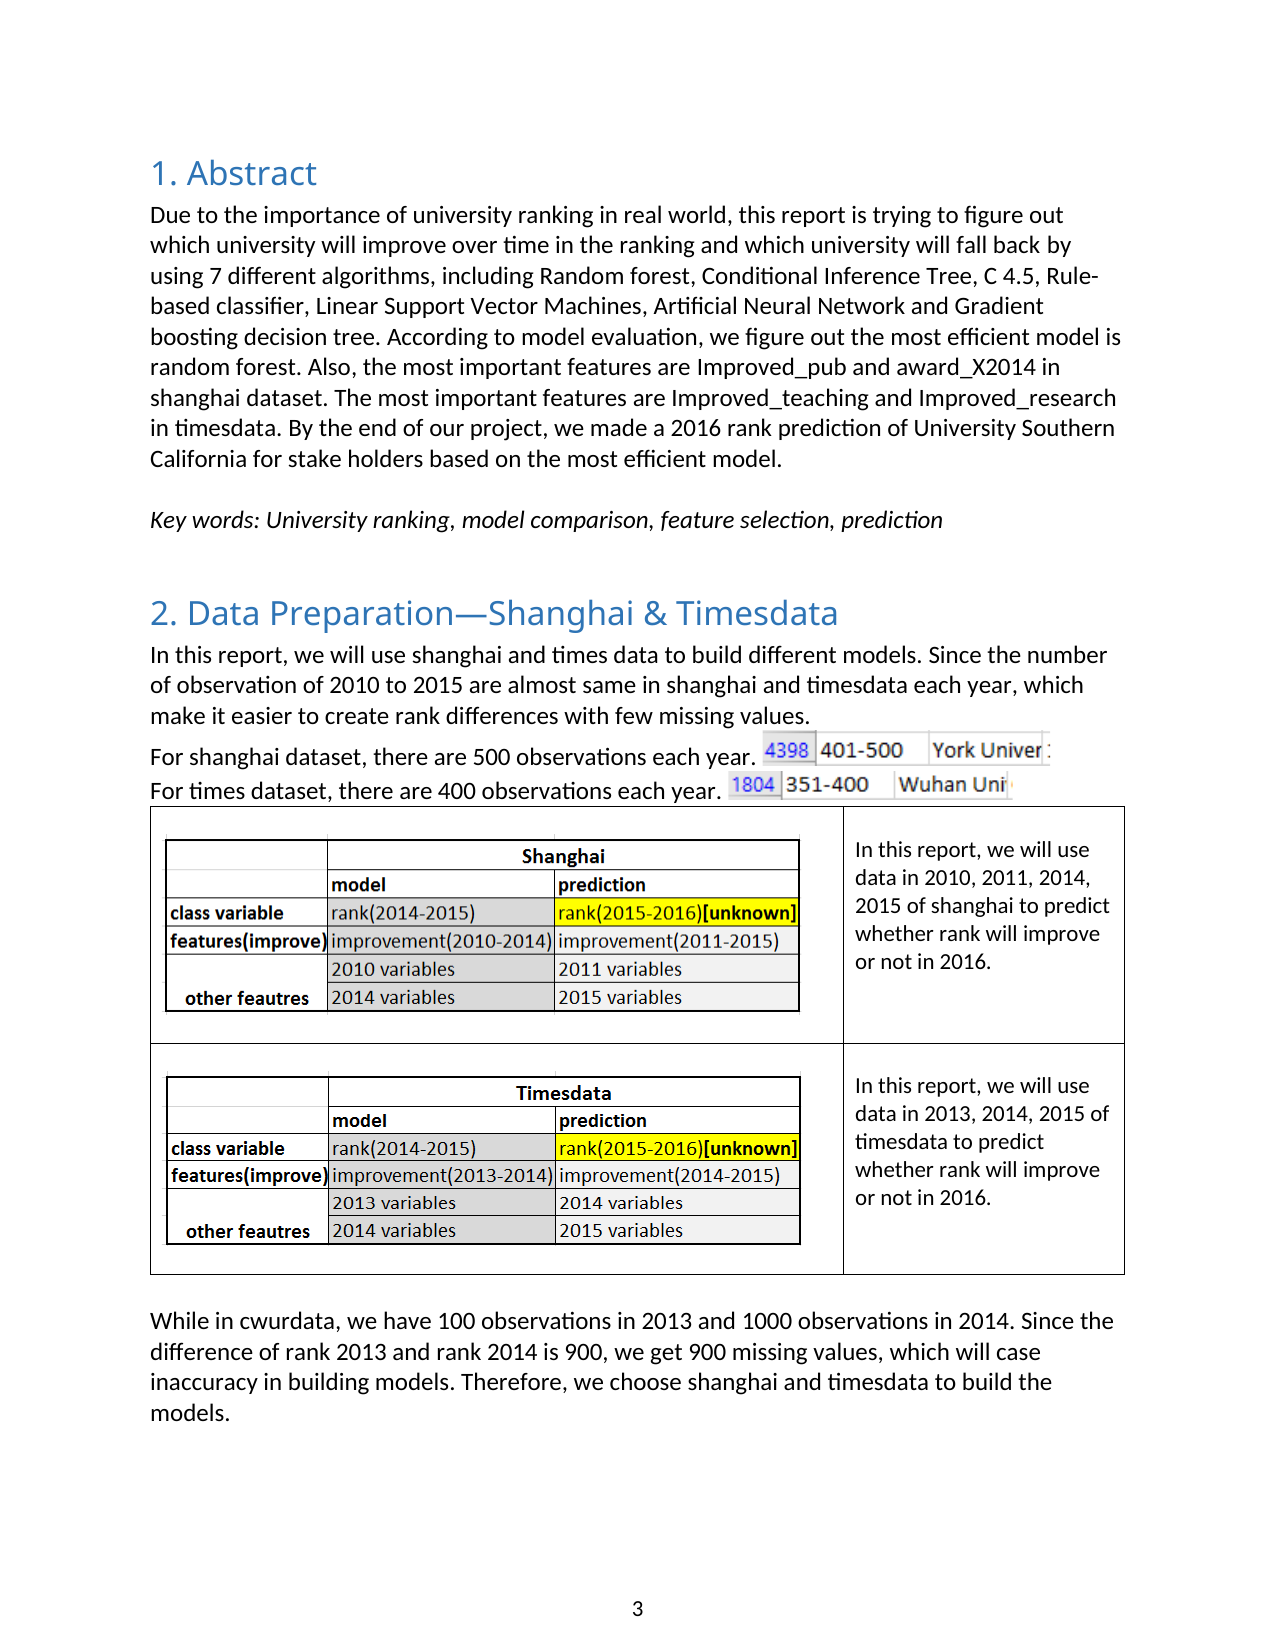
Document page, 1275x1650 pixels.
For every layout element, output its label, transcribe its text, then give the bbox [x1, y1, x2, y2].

subtitle 2. Data Preparation—Shanghai & Timesdata [150, 590, 1125, 636]
table_cell [151, 1044, 843, 1274]
text Due to the importance of university ranking in real world, this report is trying to figure out which university will improve over time in the ranking and which university will fall back by using 7 different algorithms, including Random forest, Conditional Inference Tree, C 4.5, Rule-based classifier, Linear Support Vector Machines, Artificial Neural Network and Gradient boosting decision tree. According to model evaluation, we figure out the most efficient model is random forest. Also, the most important features are Improved_pub and award_X2014 in shanghai dataset. The most important features are Improved_teaching and Improved_research in timesdata. By the end of our project, we made a 2016 rank prediction of University Southern California for stake holders based on the most efficient model. [150, 199, 1125, 474]
table_header In this report, we will use data in 2010, 2011, 2014, 2015 of shanghai to predict whether rank will improve or not in 2016. [844, 807, 1124, 1042]
text Key words: University ranking, model comparison, feature selection, prediction [150, 504, 1125, 535]
subtitle 1. Abstract [150, 150, 1125, 195]
text For times dataset, there are 400 observations each year. [150, 771, 1125, 806]
text In this report, we will use shanghai and times data to build different models. Since the number of observation of 2010 to 2015 are almost same in shanghai and timesdata each year, which make it easier to create rank differences with few missing values. [150, 639, 1125, 731]
table_cell In this report, we will use data in 2013, 2014, 2015 of timesdata to predict whether rank will improve or not in 2016. [844, 1044, 1124, 1274]
table_header [151, 807, 843, 1042]
text While in cwurdata, we have 100 observations in 2013 and 1000 observations in 2014. Since the difference of rank 2013 and rank 2014 is 900, we get 900 missing values, which will case inaccuracy in building models. Therefore, we choose shanghai and timesdata to build the models. [150, 1305, 1125, 1427]
picture [728, 771, 1013, 800]
picture [161, 1071, 802, 1246]
picture [161, 834, 802, 1015]
picture [762, 730, 1050, 766]
